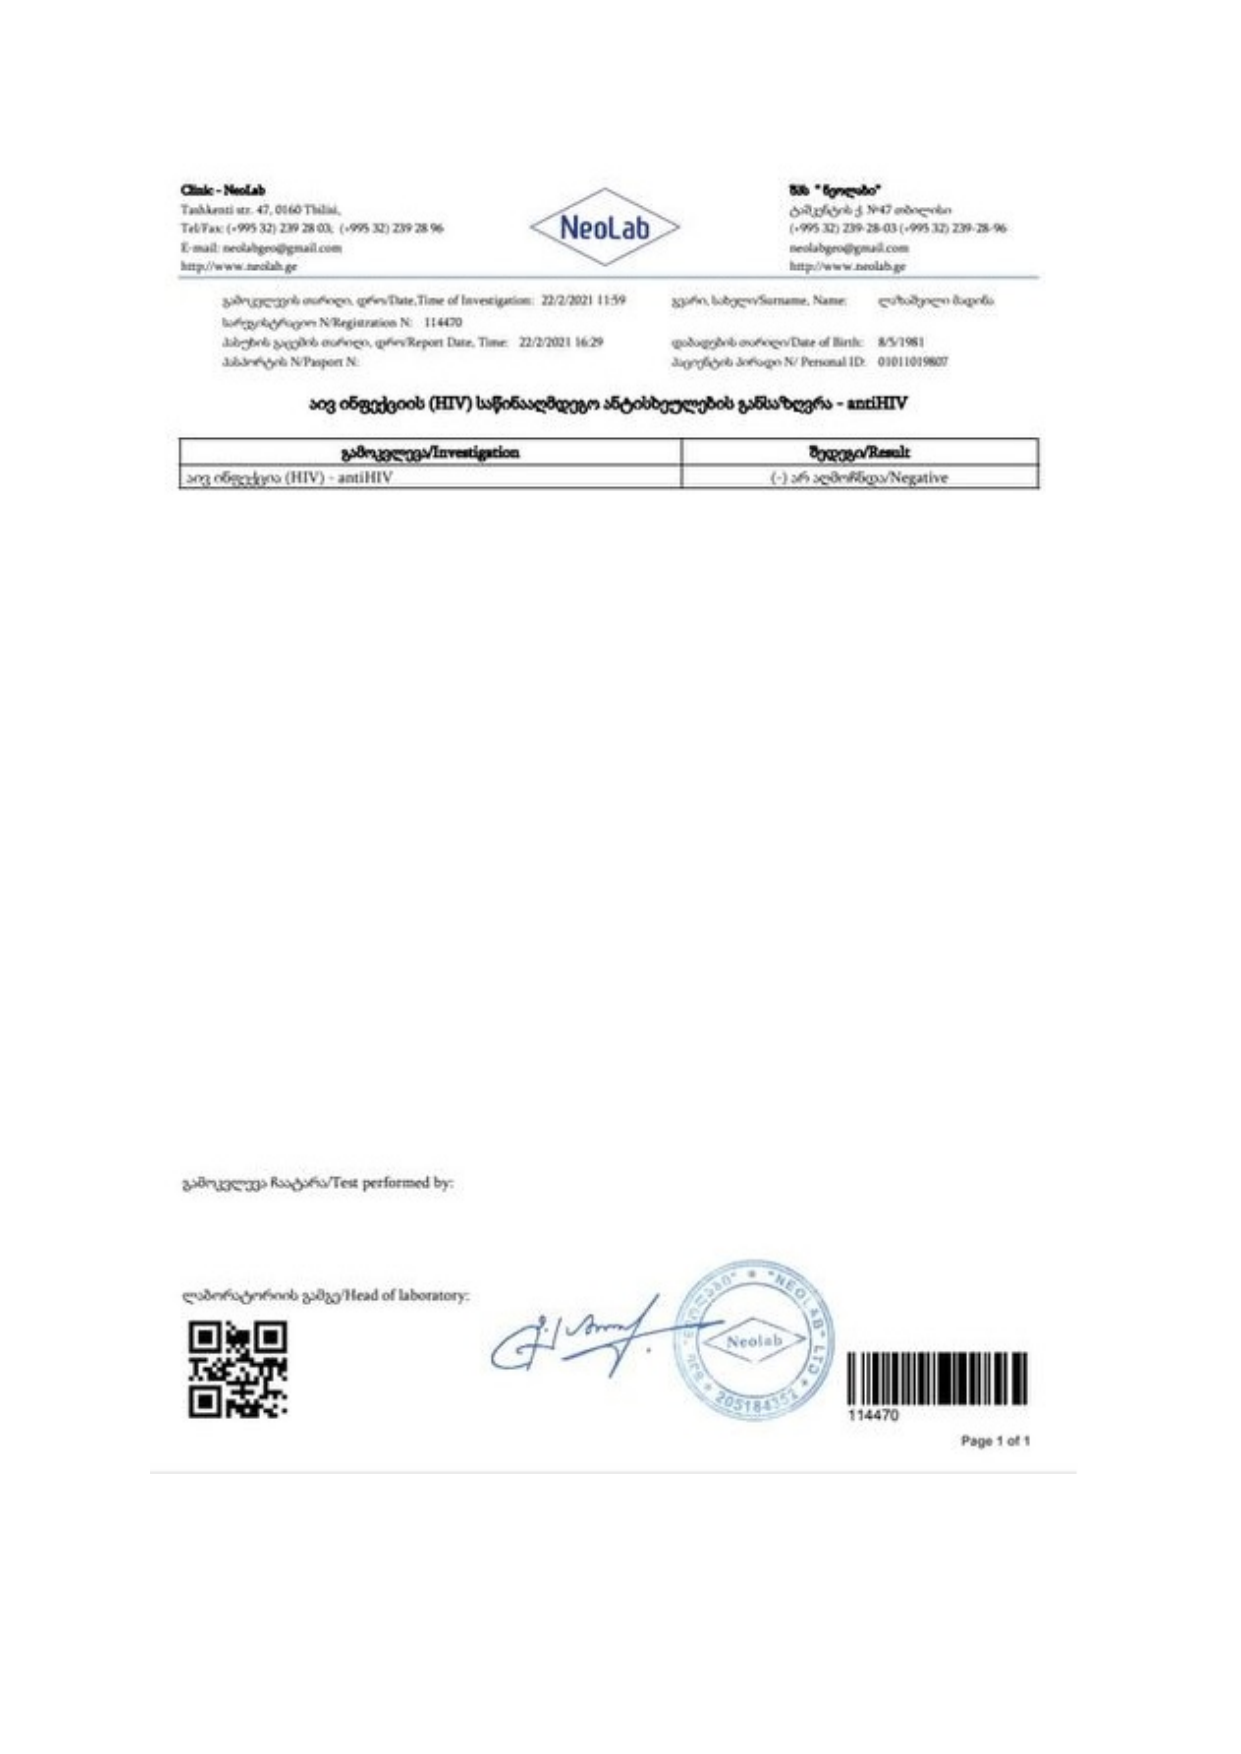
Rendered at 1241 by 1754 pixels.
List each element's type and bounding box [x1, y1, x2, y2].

picture [150, 150, 1087, 1474]
